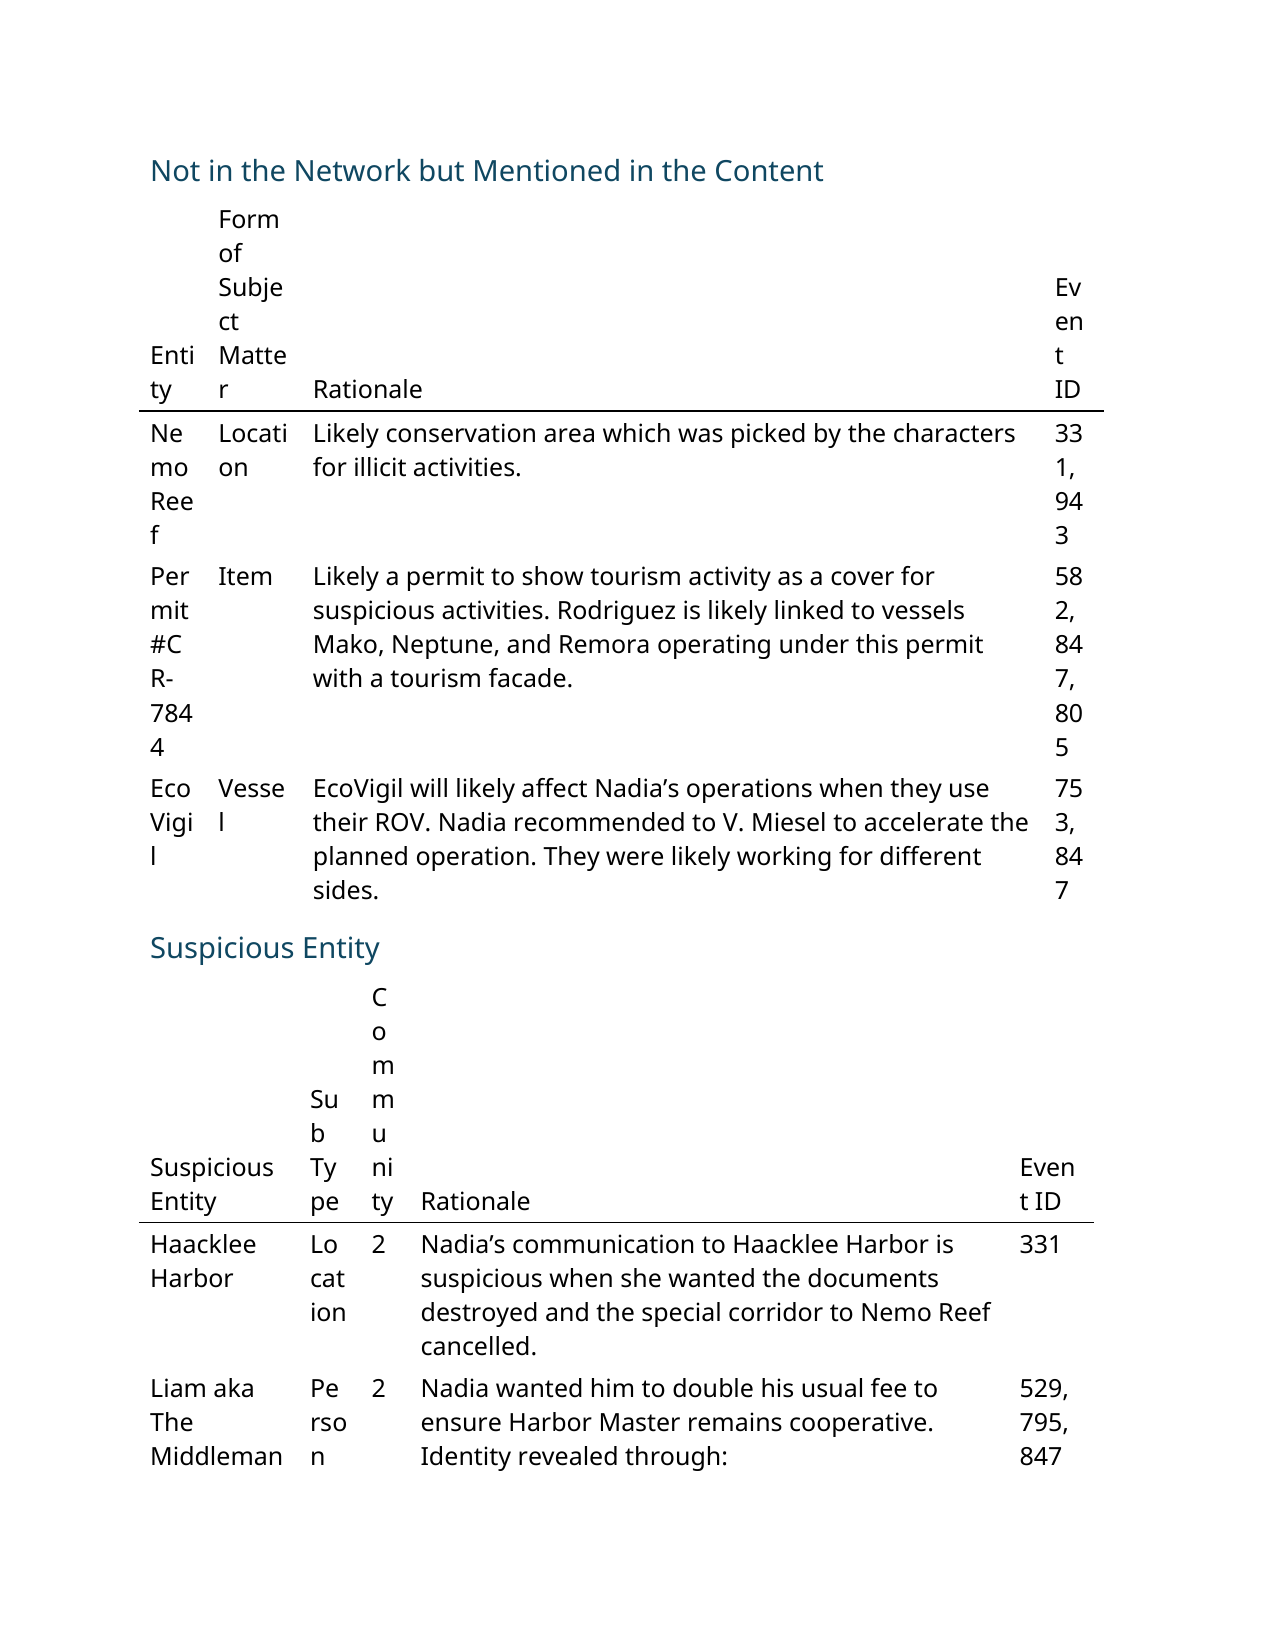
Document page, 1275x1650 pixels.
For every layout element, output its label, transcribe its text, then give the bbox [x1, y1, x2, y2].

table_cell 753, 847 [1043, 767, 1104, 911]
table_cell Permit #CR-7844 [139, 555, 207, 767]
table_header Rationale [409, 976, 1008, 1221]
table_cell Nadia wanted him to double his usual fee to ensure Harbor Master remains cooperative. Identity revealed through: [409, 1367, 1008, 1476]
table_cell 331, 943 [1043, 412, 1104, 555]
table_cell Person [299, 1367, 360, 1476]
subtitle Suspicious Entity [150, 927, 1125, 967]
table_header Rationale [301, 198, 1043, 410]
table_cell Location [207, 412, 301, 555]
table_cell Nemo Reef [139, 412, 207, 555]
table_cell Liam aka The Middleman [139, 1367, 298, 1476]
table_header Event ID [1043, 198, 1104, 410]
subtitle Not in the Network but Mentioned in the Content [150, 150, 1125, 190]
table_cell 582, 847, 805 [1043, 555, 1104, 767]
table_cell EcoVigil [139, 767, 207, 911]
table_cell Vessel [207, 767, 301, 911]
table_header Suspicious Entity [139, 976, 298, 1221]
table_cell 2 [360, 1223, 409, 1367]
table_header Form of Subject Matter [207, 198, 301, 410]
table_cell Likely conservation area which was picked by the characters for illicit activities. [301, 412, 1043, 555]
table_cell Likely a permit to show tourism activity as a cover for suspicious activities. Rodriguez is likely linked to vessels Mako, Neptune, and Remora operating under this permit with a tourism facade. [301, 555, 1043, 767]
table_cell 331 [1008, 1223, 1094, 1367]
table_cell Nadia’s communication to Haacklee Harbor is suspicious when she wanted the documents destroyed and the special corridor to Nemo Reef cancelled. [409, 1223, 1008, 1367]
table_cell Item [207, 555, 301, 767]
table_header Entity [139, 198, 207, 410]
table_header Sub Type [299, 976, 360, 1221]
table_cell EcoVigil will likely affect Nadia’s operations when they use their ROV. Nadia recommended to V. Miesel to accelerate the planned operation. They were likely working for different sides. [301, 767, 1043, 911]
table_cell 2 [360, 1367, 409, 1476]
table_cell 529, 795, 847 [1008, 1367, 1094, 1476]
table_cell Location [299, 1223, 360, 1367]
table_header Event ID [1008, 976, 1094, 1221]
table_header Community [360, 976, 409, 1221]
table_cell Haacklee Harbor [139, 1223, 298, 1367]
